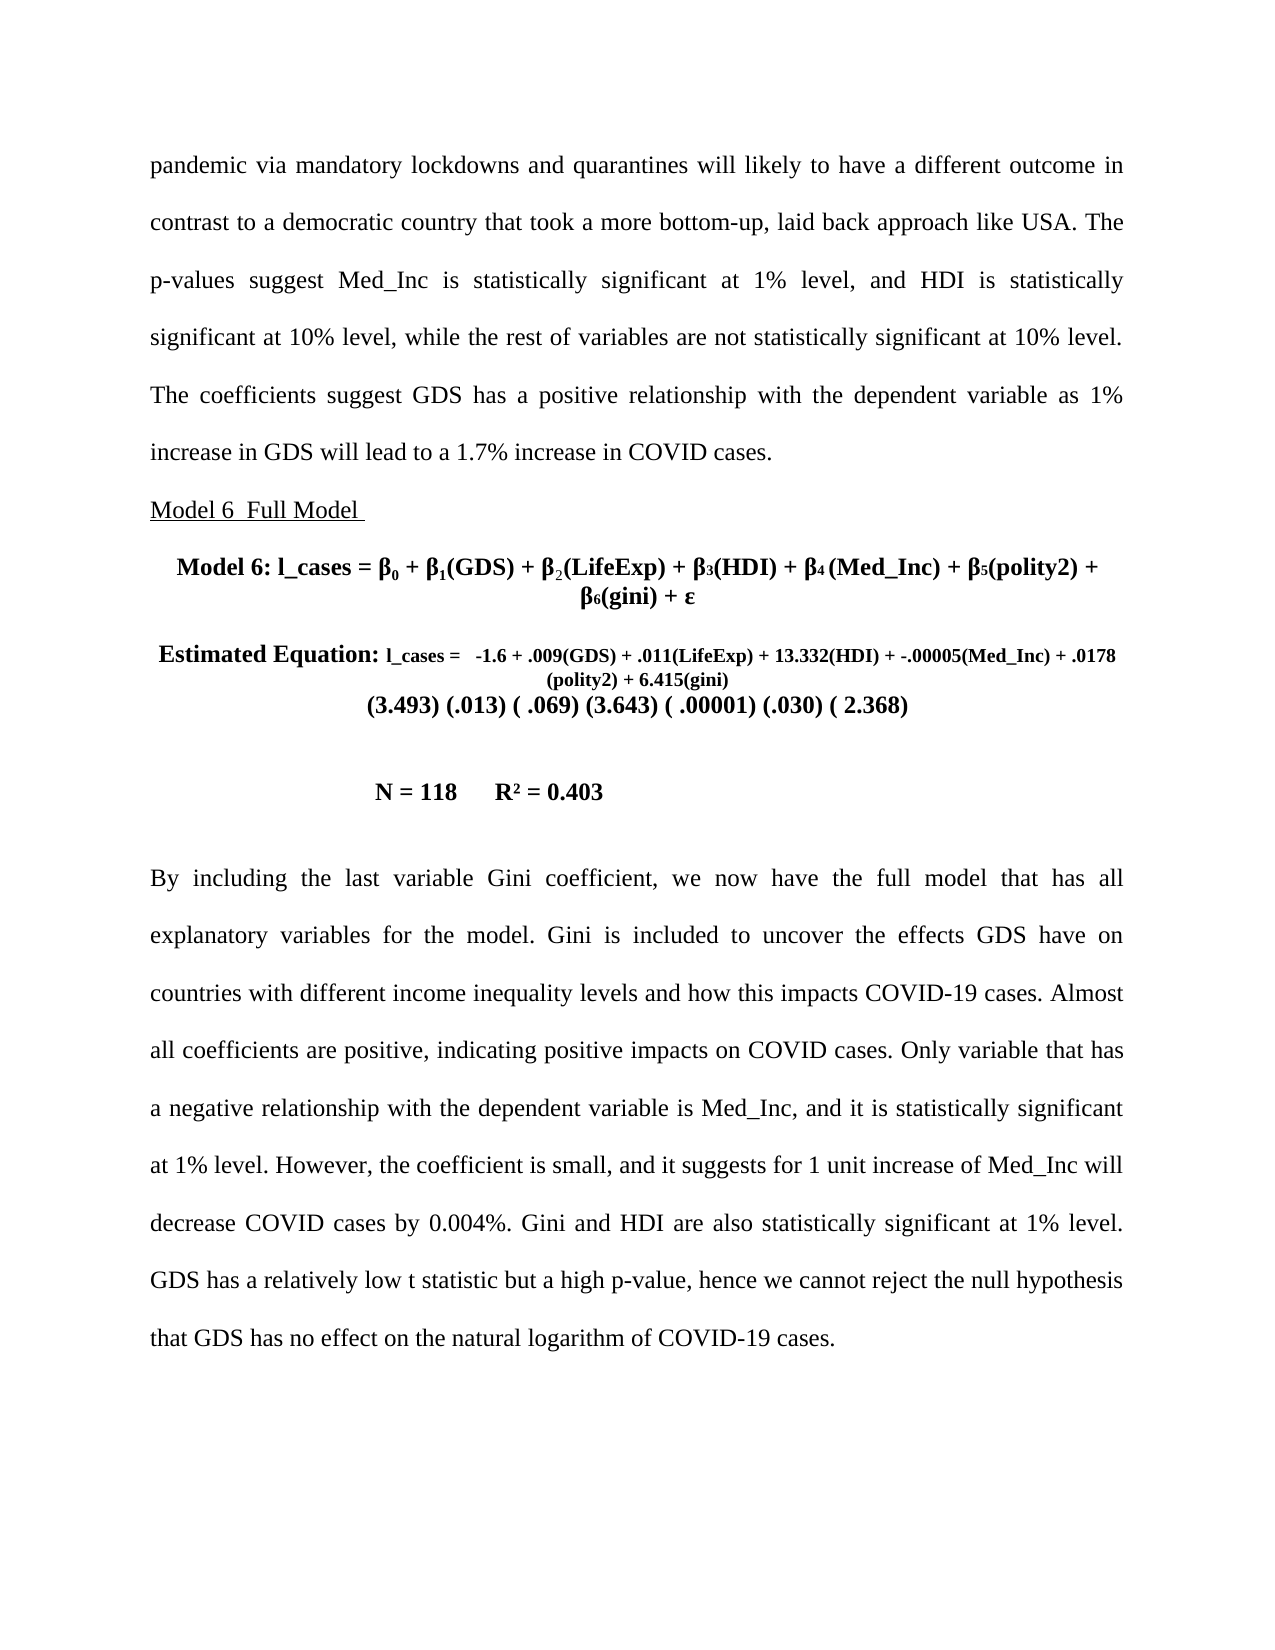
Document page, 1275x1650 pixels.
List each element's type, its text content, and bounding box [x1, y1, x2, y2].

text Model 6 Full Model [150, 495, 1125, 524]
text N = 118 R² = 0.403 [150, 777, 1125, 805]
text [150, 150, 1125, 466]
text Estimated Equation: l_cases = -1.6 + .009(GDS) + .011(LifeExp) + 13.332(HDI) + -.00005(Med_Inc) + .0178 (polity2) + 6.415(gini) [150, 639, 1125, 690]
text Model 6: l_cases = β₀ + β₁(GDS) + β₂(LifeExp) + β3(HDI) + β4 (Med_Inc) + β5(polity2) + β6(gini) + ε [150, 552, 1125, 610]
text (3.493) (.013) ( .069) (3.643) ( .00001) (.030) ( 2.368) [150, 690, 1125, 719]
text By including the last variable Gini coefficient, we now have the full model that has all explanatory variables for the model. Gini is included to uncover the effects GDS have on countries with different income inequality levels and how this impacts COVID-19 cases. Almost all coefficients are positive, indicating positive impacts on COVID cases. Only variable that has a negative relationship with the dependent variable is Med_Inc, and it is statistically significant at 1% level. However, the coefficient is small, and it suggests for 1 unit increase of Med_Inc will decrease COVID cases by 0.004%. Gini and HDI are also statistically significant at 1% level. GDS has a relatively low t statistic but a high p-value, hence we cannot reject the null hypothesis that GDS has no effect on the natural logarithm of COVID-19 cases. [150, 863, 1125, 1352]
